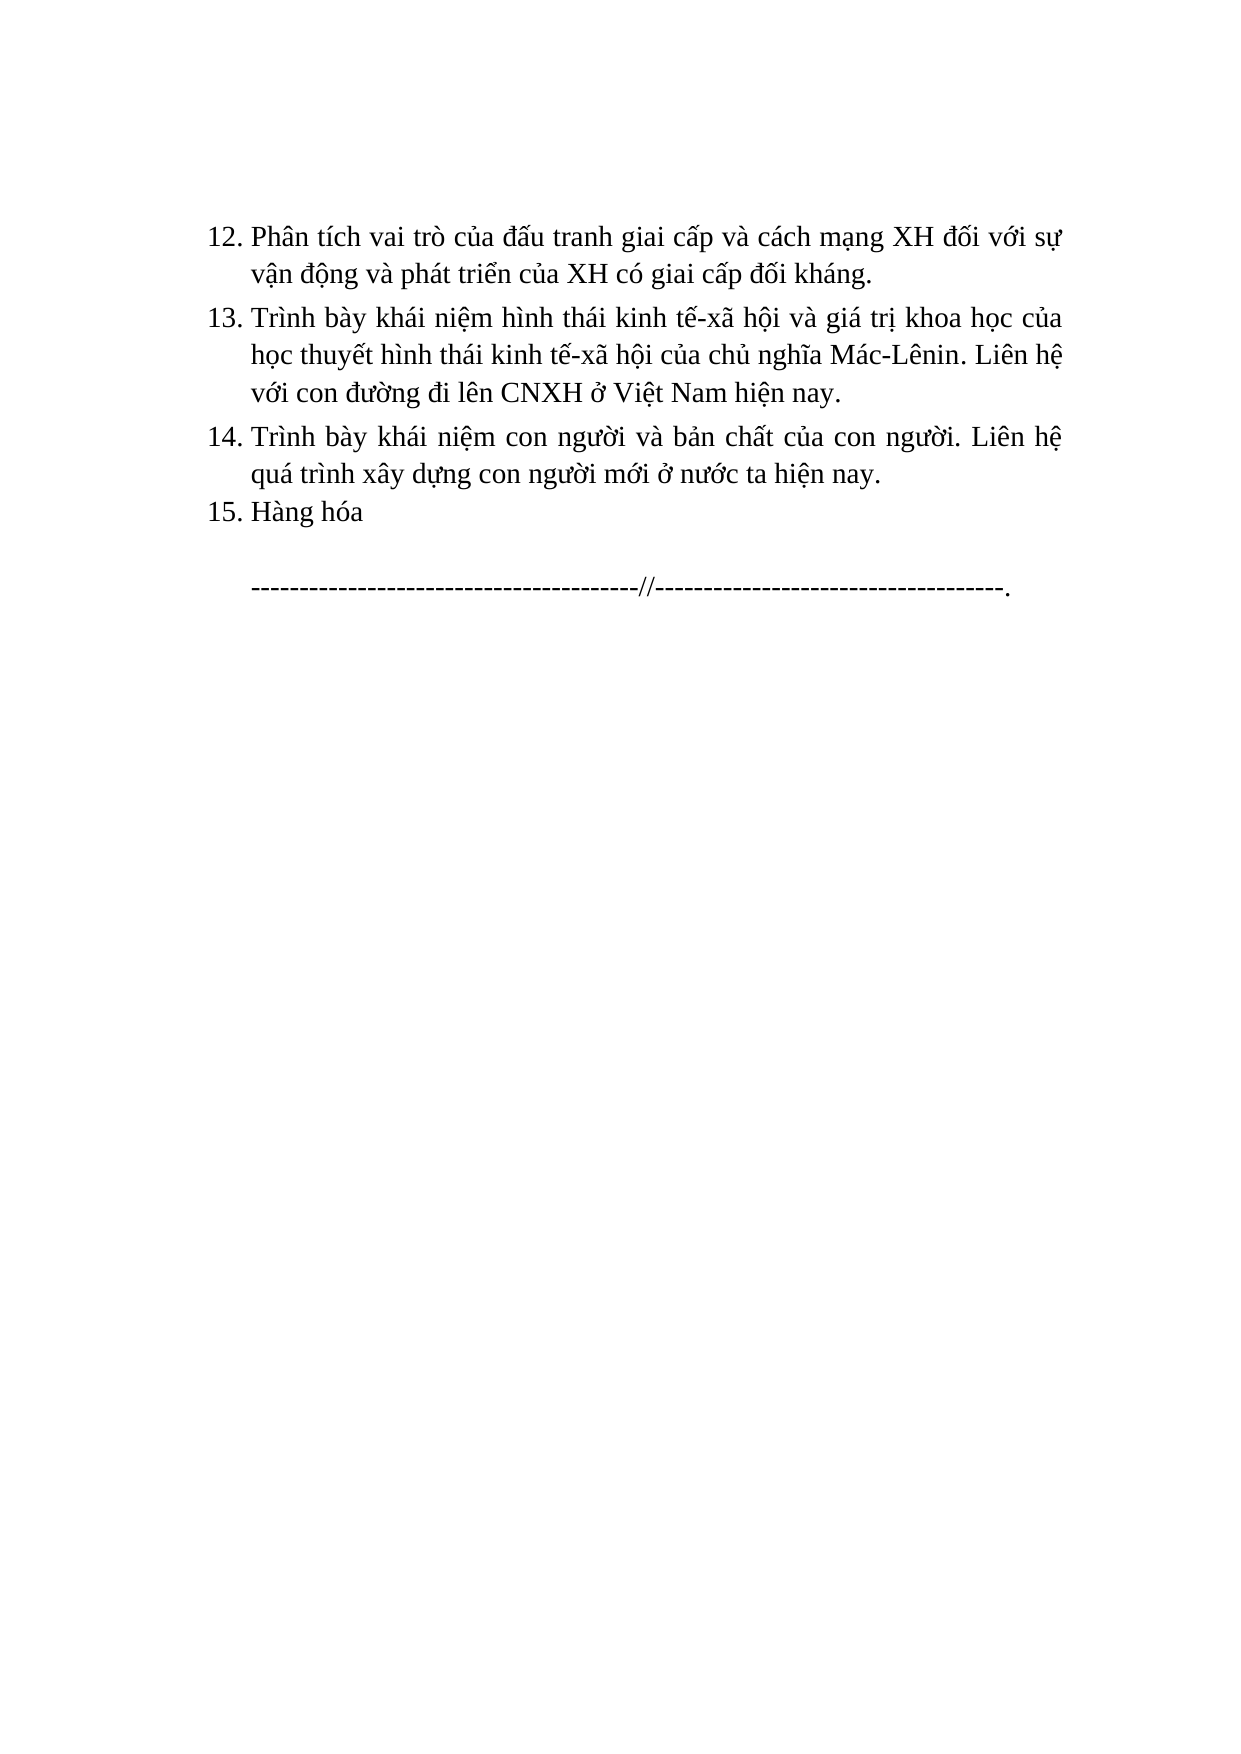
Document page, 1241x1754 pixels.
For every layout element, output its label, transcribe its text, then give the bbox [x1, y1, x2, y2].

list Phân tích vai trò của đấu tranh giai cấp và cách mạng XH đối với sự vận động và phát triển của XH có giai cấp đối kháng. [207, 217, 1063, 292]
list ----------------------------------------//------------------------------------. [251, 567, 1063, 604]
list Trình bày khái niệm hình thái kinh tế-xã hội và giá trị khoa học của học thuyết hình thái kinh tế-xã hội của chủ nghĩa Mác-Lênin. Liên hệ với con đường đi lên CNXH ở Việt Nam hiện nay. [207, 298, 1063, 411]
list Trình bày khái niệm con người và bản chất của con người. Liên hệ quá trình xây dựng con người mới ở nước ta hiện nay. [207, 417, 1063, 492]
list Hàng hóa [207, 492, 1063, 529]
